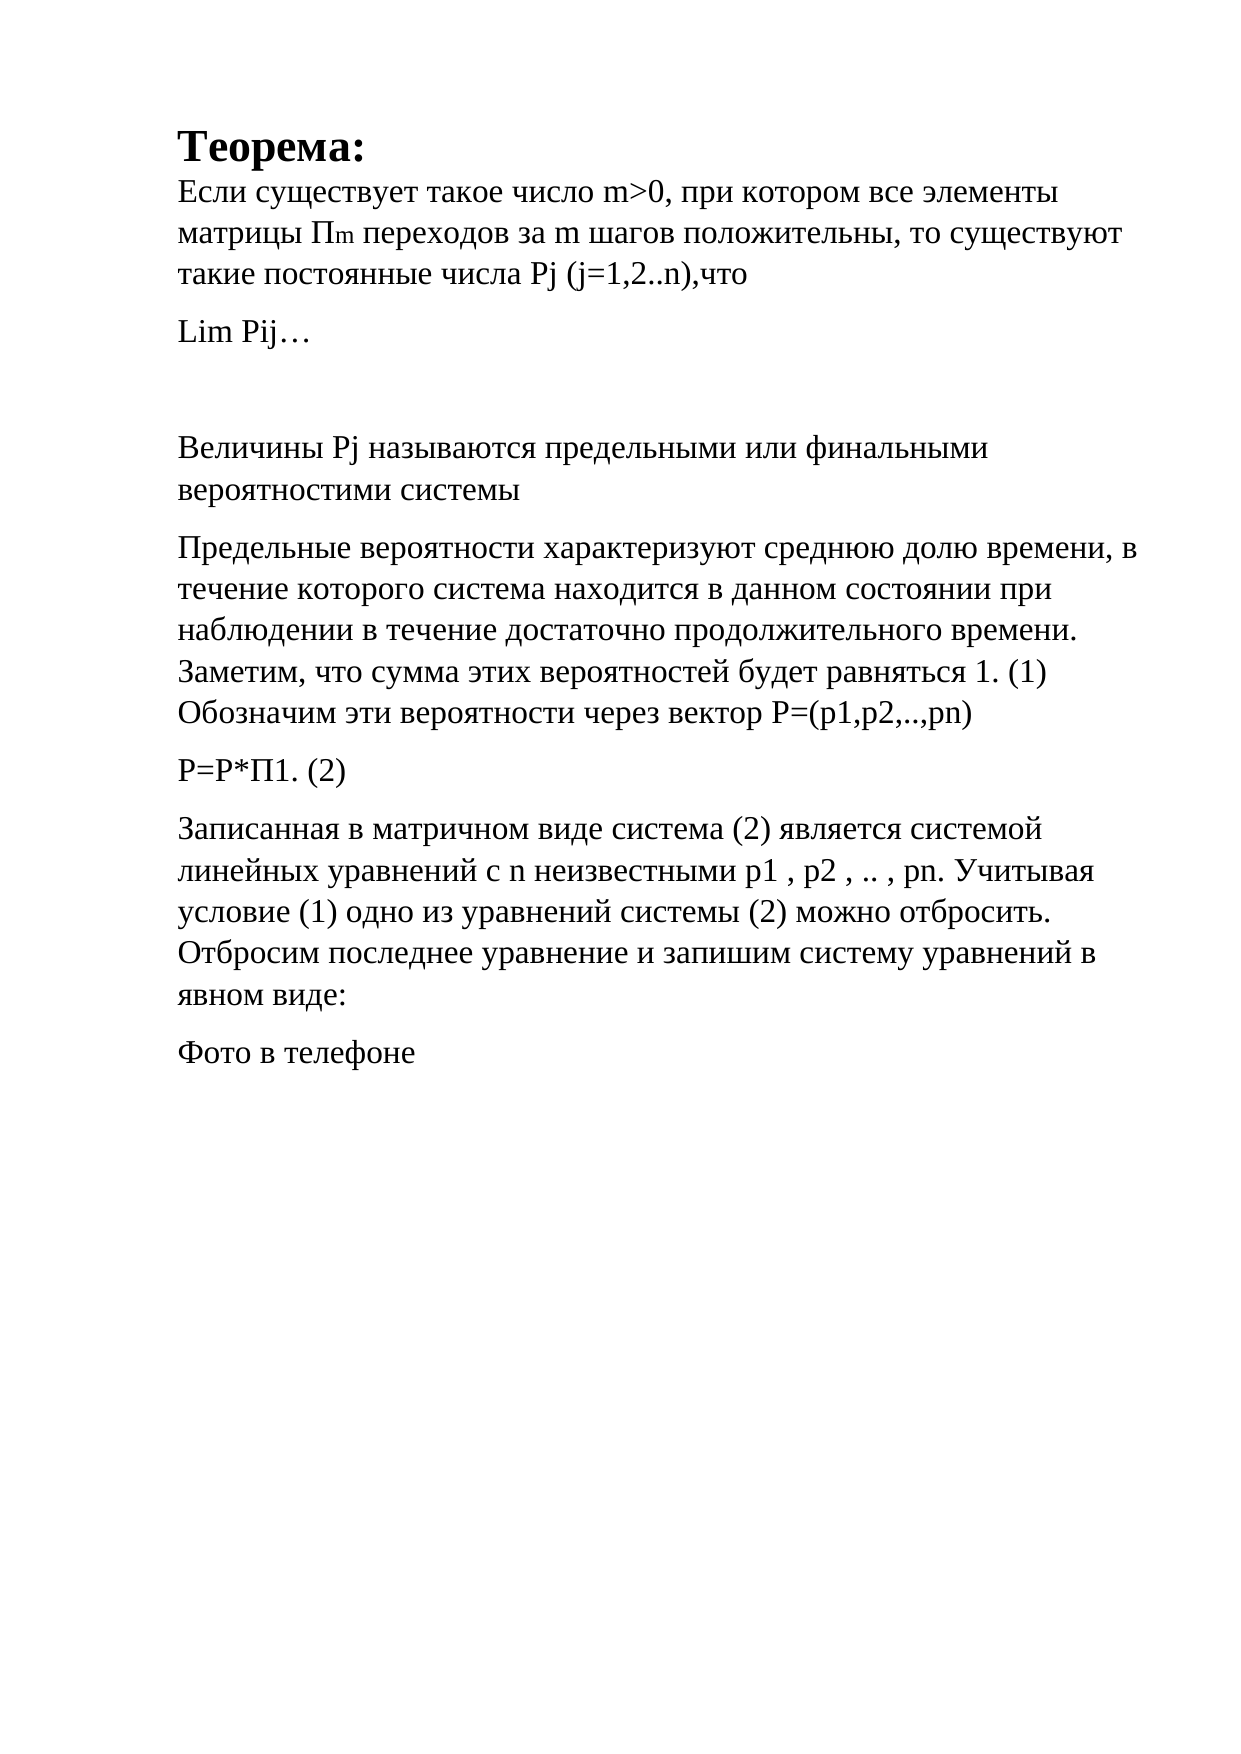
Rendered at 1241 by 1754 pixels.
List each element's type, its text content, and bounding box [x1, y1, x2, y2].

subtitle Теорема: [177, 118, 1152, 171]
text Фото в телефоне [177, 1032, 1152, 1070]
text Lim Pij… [177, 312, 1152, 350]
text Величины Pj называются предельными или финальными вероятностими системы [177, 428, 1152, 507]
text P=P*П1. (2) [177, 750, 1152, 789]
text Записанная в матричном виде система (2) является системой линейных уравнений с n неизвестными p1 , p2 , .. , pn. Учитывая условие (1) одно из уравнений системы (2) можно отбросить. Отбросим последнее уравнение и запишим систему уравнений в явном виде: [177, 808, 1152, 1012]
text Если существует такое число m>0, при котором все элементы матрицы Пm переходов за m шагов положительны, то существуют такие постоянные числа Pj (j=1,2..n),что [177, 171, 1152, 292]
text Предельные вероятности характеризуют среднюю долю времени, в течение которого система находится в данном состоянии при наблюдении в течение достаточно продолжительного времени. Заметим, что сумма этих вероятностей будет равняться 1. (1) Обозначим эти вероятности через вектор P=(p1,p2,..,pn) [177, 527, 1152, 731]
